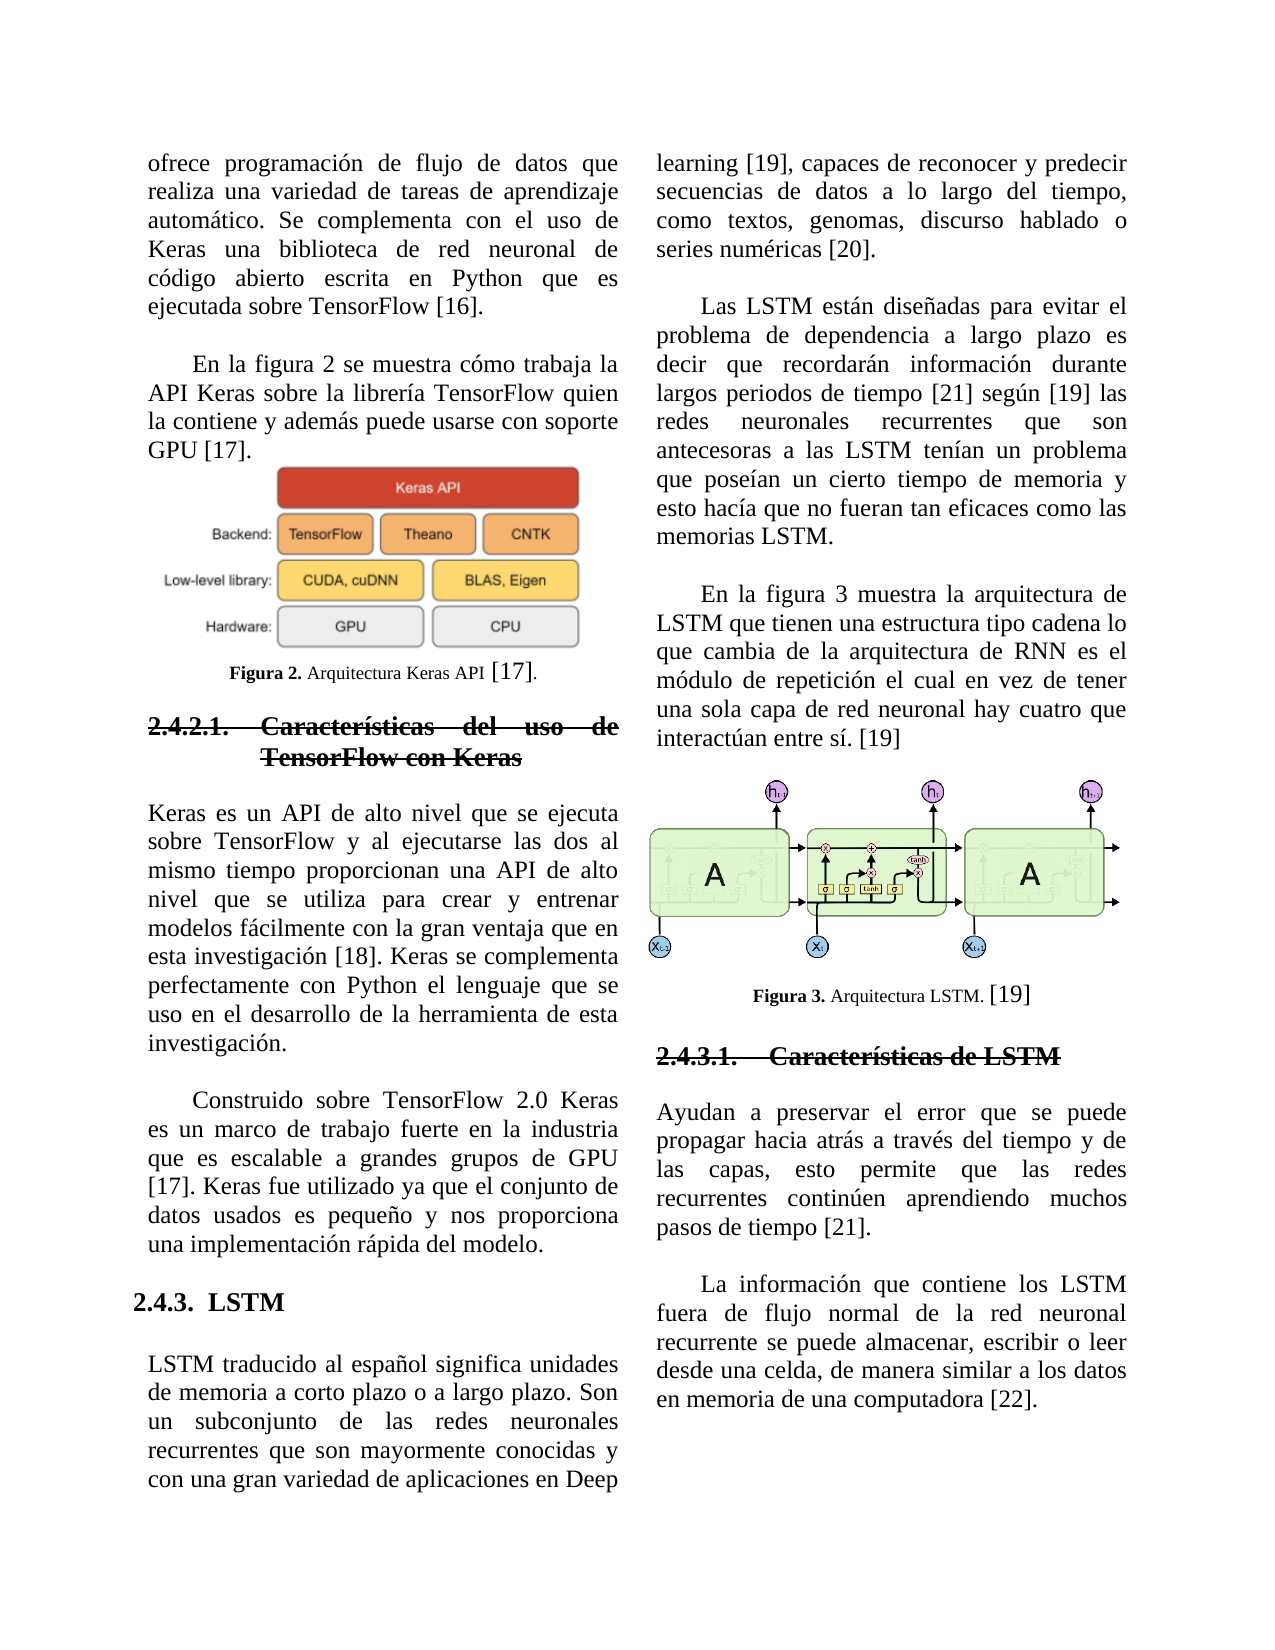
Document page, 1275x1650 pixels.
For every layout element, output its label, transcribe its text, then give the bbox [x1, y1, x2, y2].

text Figura 3. Arquitectura LSTM. [656, 979, 1127, 1007]
text LSTM traducido al español significa unidades de memoria a corto plazo o a largo plazo. Son un subconjunto de las redes neuronales recurrentes que son mayormente conocidas y con una gran variedad de aplicaciones en Deep learning, capaces de reconocer y predecir secuencias de datos a lo largo del tiempo, como textos, genomas, discurso hablado o series numéricas. [148, 1349, 619, 1492]
picture [162, 463, 590, 656]
text LSTM traducido al español significa unidades de memoria a corto plazo o a largo plazo. Son un subconjunto de las redes neuronales recurrentes que son mayormente conocidas y con una gran variedad de aplicaciones en Deep learning, capaces de reconocer y predecir secuencias de datos a lo largo del tiempo, como textos, genomas, discurso hablado o series numéricas. [656, 148, 1127, 263]
text En la figura 2 se muestra cómo trabaja la API Keras sobre la librería TensorFlow quien la contiene y además puede usarse con soporte GPU. [148, 349, 619, 464]
text Las LSTM están diseñadas para evitar el problema de dependencia a largo plazo es decir que recordarán información durante largos periodos de tiempo según las redes neuronales recurrentes que son antecesoras a las LSTM tenían un problema que poseían un cierto tiempo de memoria y esto hacía que no fueran tan eficaces como las memorias LSTM. [656, 291, 1127, 550]
picture [648, 780, 1120, 958]
subtitle Características del uso de TensorFlow con Keras [148, 729, 619, 773]
subtitle Características de LSTM [656, 1040, 1127, 1072]
list LSTM [133, 1286, 619, 1318]
text Keras es un API de alto nivel que se ejecuta sobre TensorFlow y al ejecutarse las dos al mismo tiempo proporcionan una API de alto nivel que se utiliza para crear y entrenar modelos fácilmente con la gran ventaja que en esta investigación. Keras se complementa perfectamente con Python el lenguaje que se uso en el desarrollo de la herramienta de esta investigación. [148, 798, 619, 1056]
text En la figura 3 muestra la arquitectura de LSTM que tienen una estructura tipo cadena lo que cambia de la arquitectura de RNN es el módulo de repetición el cual en vez de tener una sola capa de red neuronal hay cuatro que interactúan entre sí. [656, 579, 1127, 751]
subtitle Características del uso de TensorFlow con Keras [148, 710, 619, 727]
text La información que contiene los LSTM fuera de flujo normal de la red neuronal recurrente se puede almacenar, escribir o leer desde una celda, de manera similar a los datos en memoria de una computadora. [656, 1269, 1127, 1413]
text Figura 2. Arquitectura Keras API. [148, 656, 619, 685]
text Construido sobre TensorFlow 2.0 Keras es un marco de trabajo fuerte en la industria que es escalable a grandes grupos de GPU. Keras fue utilizado ya que el conjunto de datos usados es pequeño y nos proporciona una implementación rápida del modelo. [148, 1085, 619, 1258]
text Ayudan a preservar el error que se puede propagar hacia atrás a través del tiempo y de las capas, esto permite que las redes recurrentes continúen aprendiendo muchos pasos de tiempo. [656, 1097, 1127, 1240]
